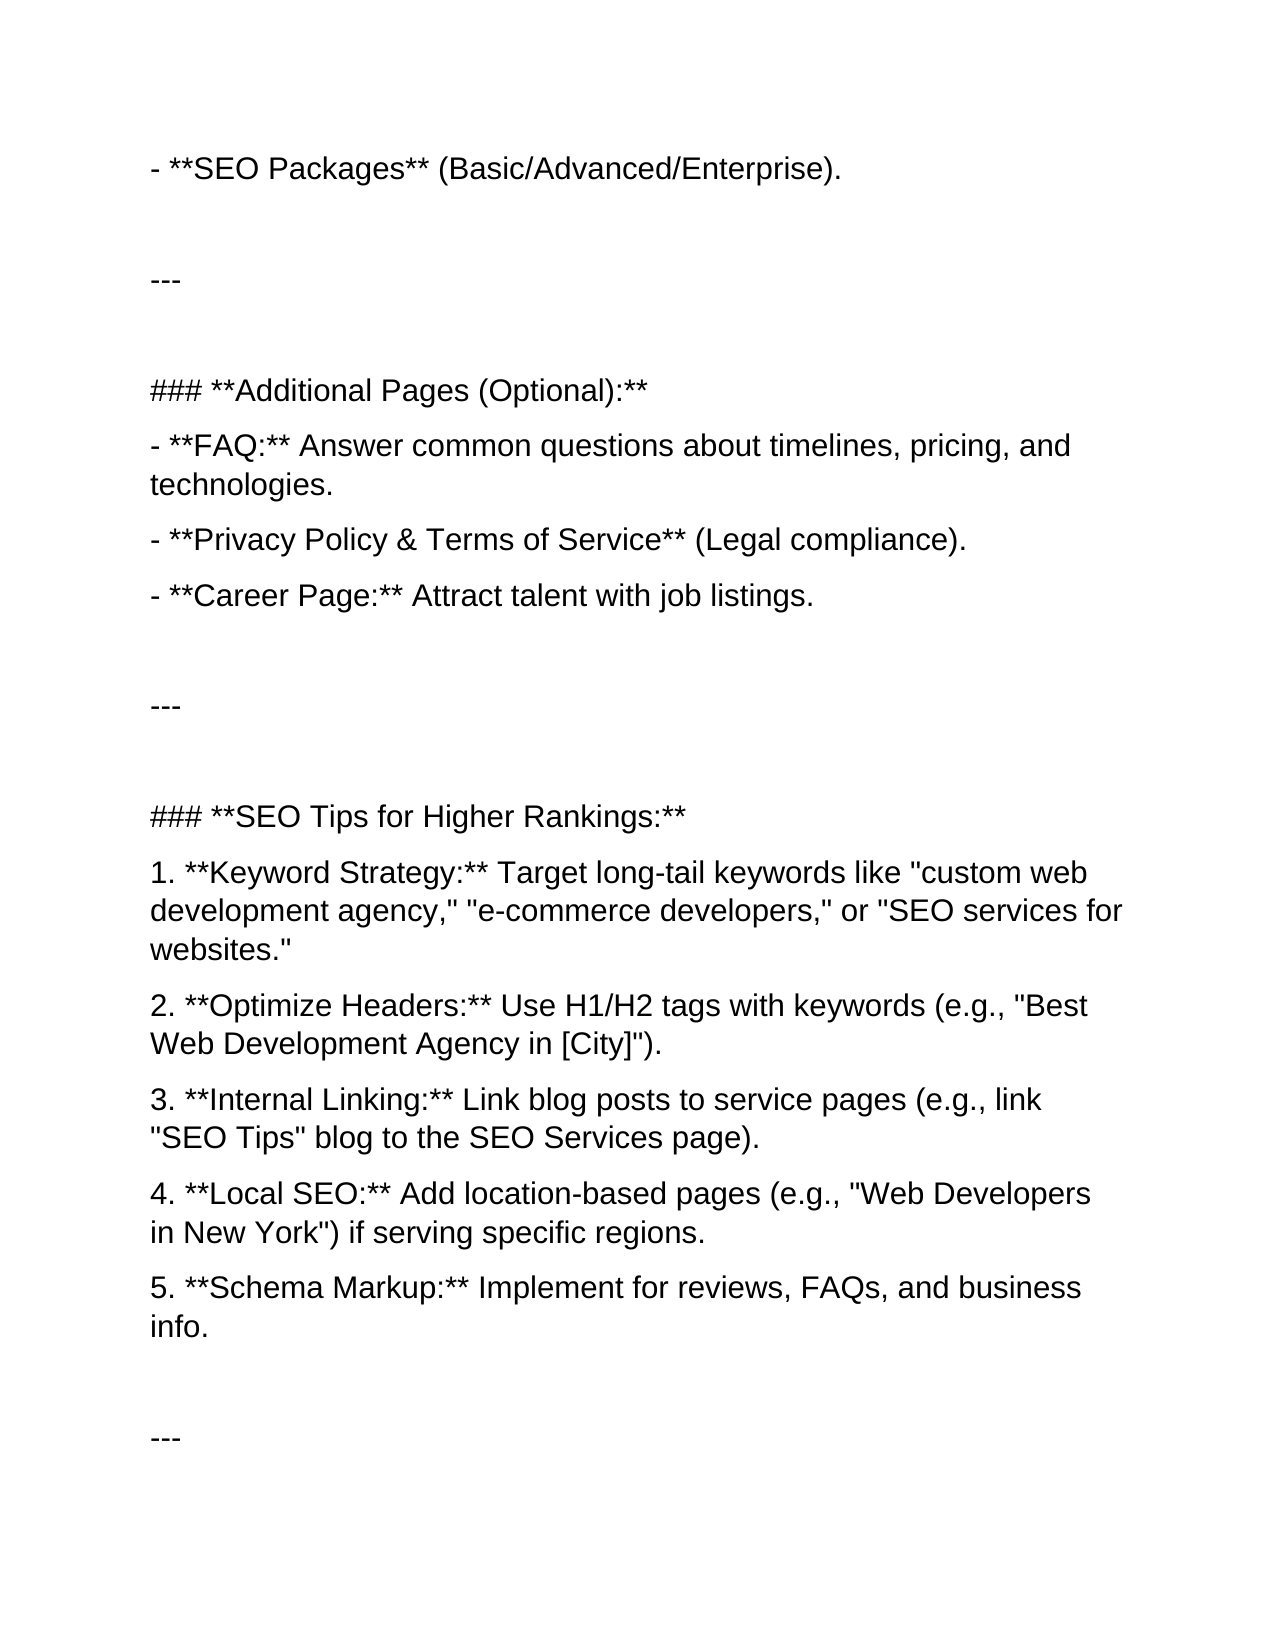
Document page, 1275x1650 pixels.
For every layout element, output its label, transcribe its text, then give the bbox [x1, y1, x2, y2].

text ### **Additional Pages (Optional):** [150, 372, 1125, 408]
text - **Privacy Policy & Terms of Service** (Legal compliance). [150, 521, 1125, 557]
text 3. **Internal Linking:** Link blog posts to service pages (e.g., link "SEO Tips" blog to the SEO Services page). [150, 1081, 1125, 1156]
text 5. **Schema Markup:** Implement for reviews, FAQs, and business info. [150, 1269, 1125, 1344]
text --- [150, 687, 1125, 723]
text - **SEO Packages** (Basic/Advanced/Enterprise). [150, 150, 1125, 186]
text 4. **Local SEO:** Add location-based pages (e.g., "Web Developers in New York") if serving specific regions. [150, 1175, 1125, 1250]
text ### **SEO Tips for Higher Rankings:** [150, 798, 1125, 834]
text - **Career Page:** Attract talent with job listings. [150, 577, 1125, 613]
text 1. **Keyword Strategy:** Target long-tail keywords like "custom web development agency," "e-commerce developers," or "SEO services for websites." [150, 854, 1125, 967]
text - **FAQ:** Answer common questions about timelines, pricing, and technologies. [150, 427, 1125, 502]
text --- [150, 1419, 1125, 1455]
text --- [150, 261, 1125, 297]
text 2. **Optimize Headers:** Use H1/H2 tags with keywords (e.g., "Best Web Development Agency in [City]"). [150, 987, 1125, 1061]
